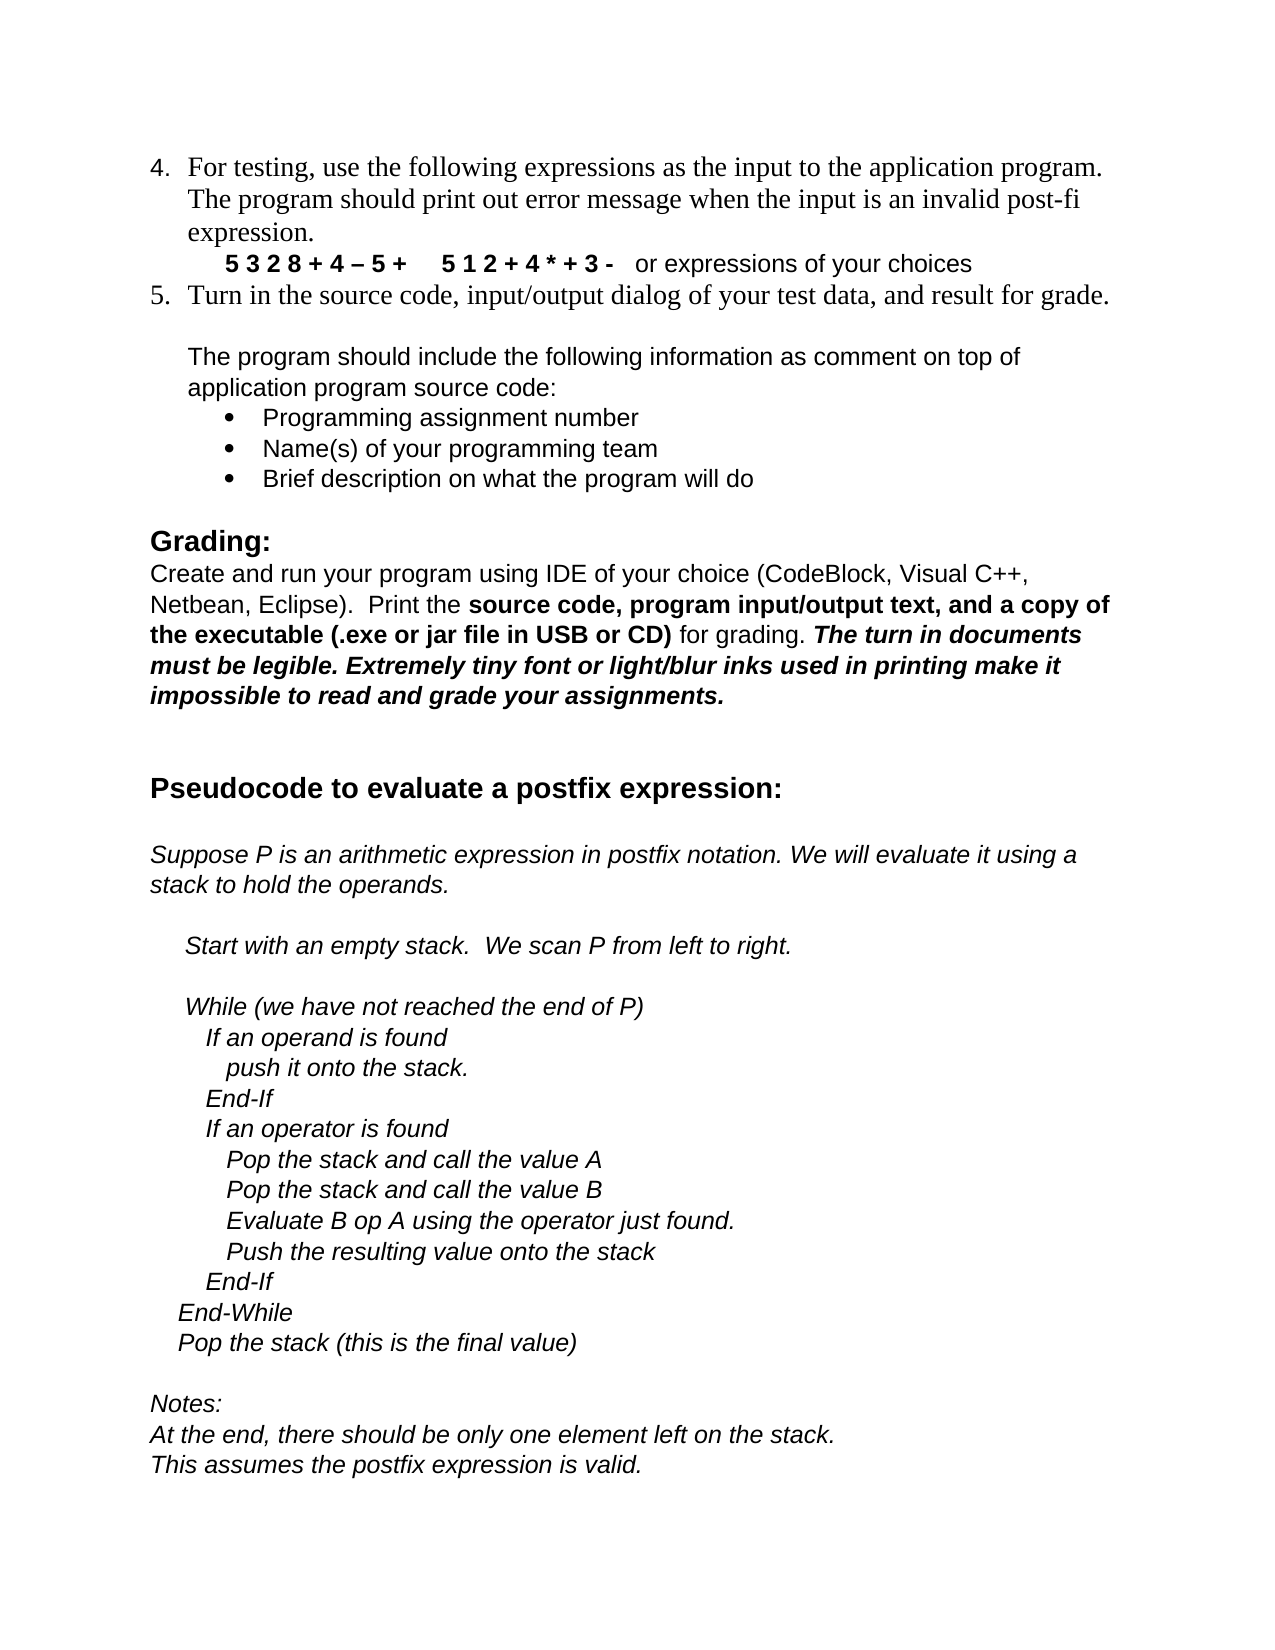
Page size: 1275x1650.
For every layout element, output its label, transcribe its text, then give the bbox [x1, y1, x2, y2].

text Notes: [150, 1387, 1125, 1418]
text This assumes the postfix expression is valid. [150, 1448, 1125, 1479]
text If an operand is found [150, 1021, 1125, 1052]
text If an operator is found [150, 1113, 1125, 1143]
text While (we have not reached the end of P) [150, 991, 1125, 1021]
text The program should include the following information as comment on top of application program source code: [187, 341, 1125, 402]
text End-If [150, 1082, 1125, 1113]
text Pseudocode to evaluate a postfix expression: [150, 771, 1125, 804]
list Turn in the source code, input/output dialog of your test data, and result for grade. [150, 278, 1125, 310]
text Start with an empty stack. We scan P from left to right. [150, 929, 1125, 960]
text Evaluate B op A using the operator just found. [150, 1204, 1125, 1235]
list Name(s) of your programming team [225, 432, 1125, 463]
list For testing, use the following expressions as the input to the application program. The program should print out error message when the input is an invalid post-fi expression. [150, 150, 1125, 247]
text End-If [150, 1265, 1125, 1296]
text Pop the stack and call the value B [150, 1174, 1125, 1204]
text End-While [150, 1296, 1125, 1326]
text Create and run your program using IDE of your choice (CodeBlock, Visual C++, Netbean, Eclipse). Print the source code, program input/output text, and a copy of the executable (.exe or jar file in USB or CD) for grading. The turn in documents must be legible. Extremely tiny font or light/blur inks used in printing make it impossible to read and grade your assignments. [150, 557, 1125, 710]
text Grading: [150, 524, 1125, 557]
list Programming assignment number [225, 402, 1125, 432]
text push it onto the stack. [150, 1052, 1125, 1082]
text 5 3 2 8 + 4 – 5 + 5 1 2 + 4 * + 3 - or expressions of your choices [225, 247, 1125, 278]
text Pop the stack (this is the final value) [150, 1326, 1125, 1357]
text At the end, there should be only one element left on the stack. [150, 1418, 1125, 1448]
list Brief description on what the program will do [225, 463, 1125, 493]
text Push the resulting value onto the stack [150, 1235, 1125, 1265]
text Pop the stack and call the value A [150, 1143, 1125, 1174]
text Suppose P is an arithmetic expression in postfix notation. We will evaluate it using a stack to hold the operands. [150, 838, 1125, 899]
